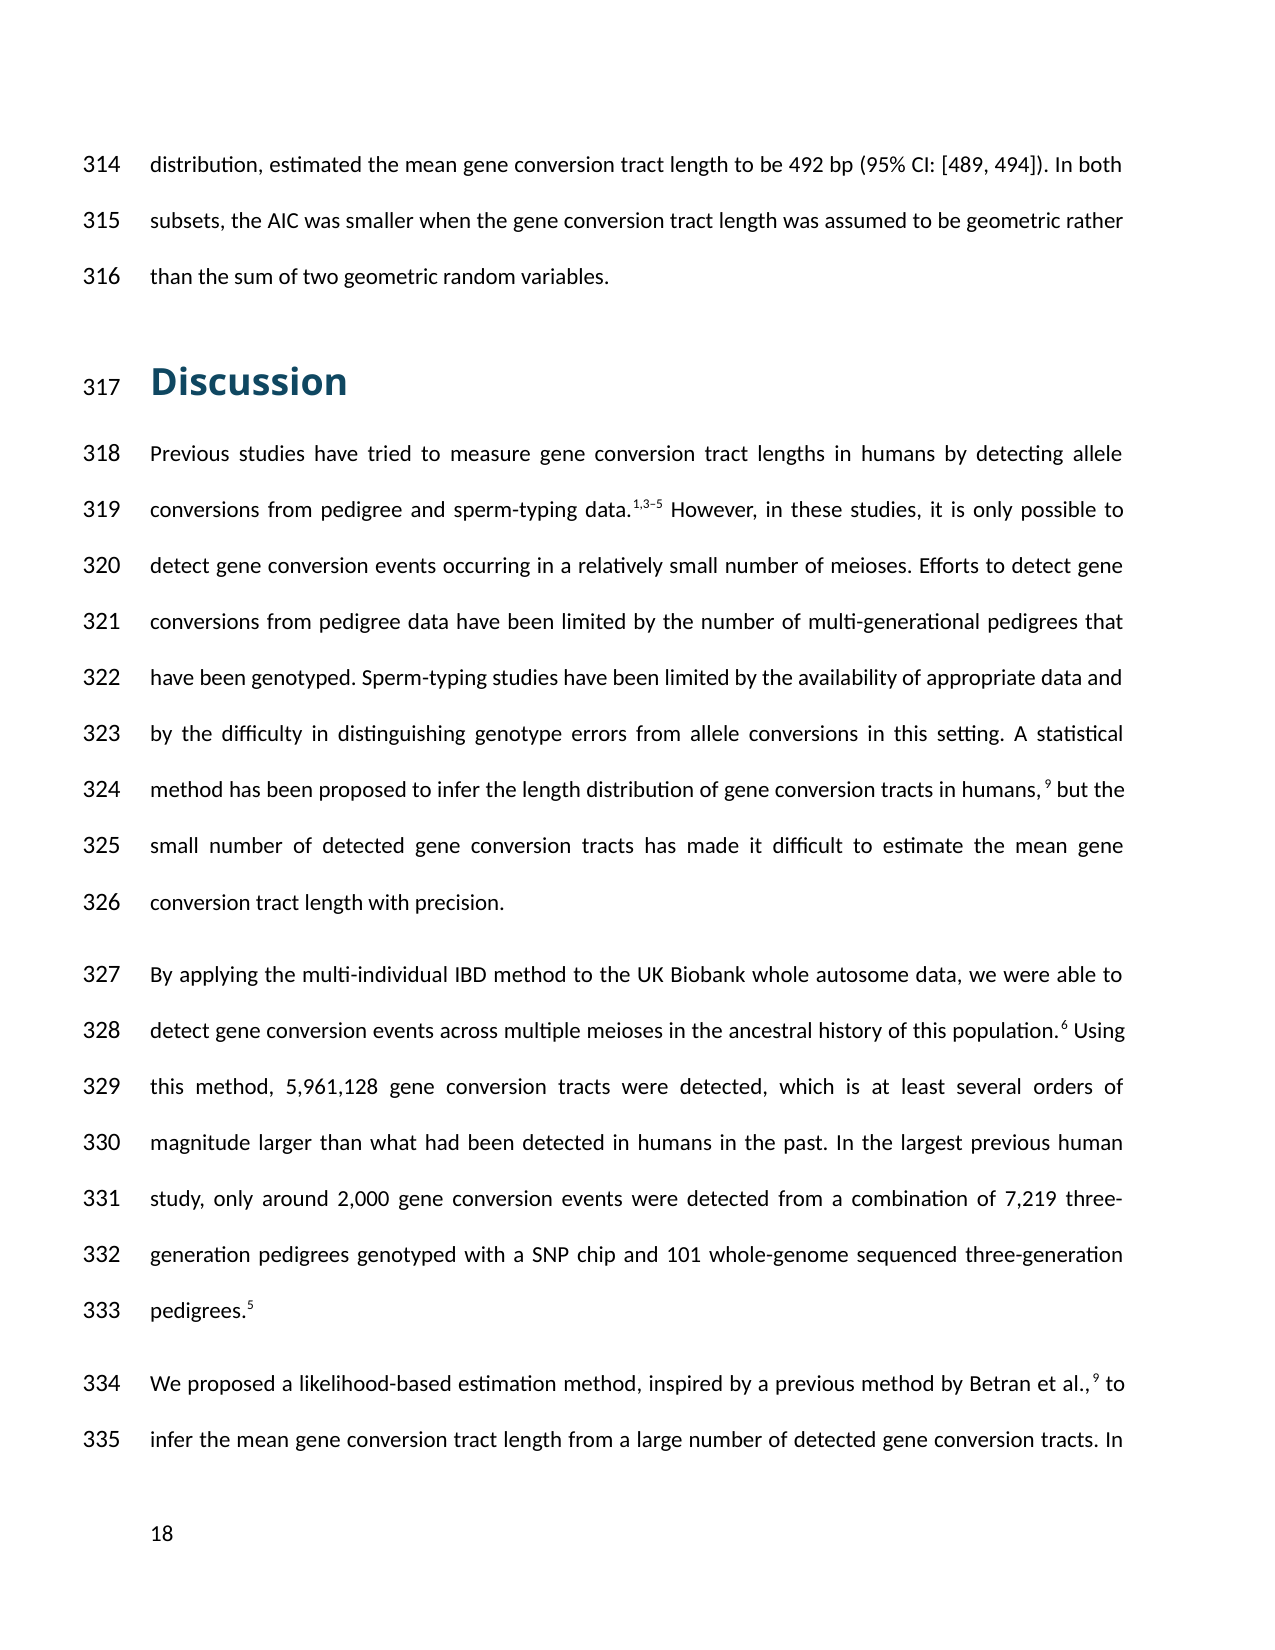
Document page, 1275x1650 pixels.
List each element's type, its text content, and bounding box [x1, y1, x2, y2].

text Previous studies have tried to measure gene conversion tract lengths in humans by detecting allele conversions from pedigree and sperm-typing data.1,3–5 However, in these studies, it is only possible to detect gene conversion events occurring in a relatively small number of meioses. Efforts to detect gene conversions from pedigree data have been limited by the number of multi-generational pedigrees that have been genotyped. Sperm-typing studies have been limited by the availability of appropriate data and by the difficulty in distinguishing genotype errors from allele conversions in this setting. A statistical method has been proposed to infer the length distribution of gene conversion tracts in humans,9 but the small number of detected gene conversion tracts has made it difficult to estimate the mean gene conversion tract length with precision. [150, 439, 1125, 916]
subtitle Discussion [150, 356, 1125, 407]
